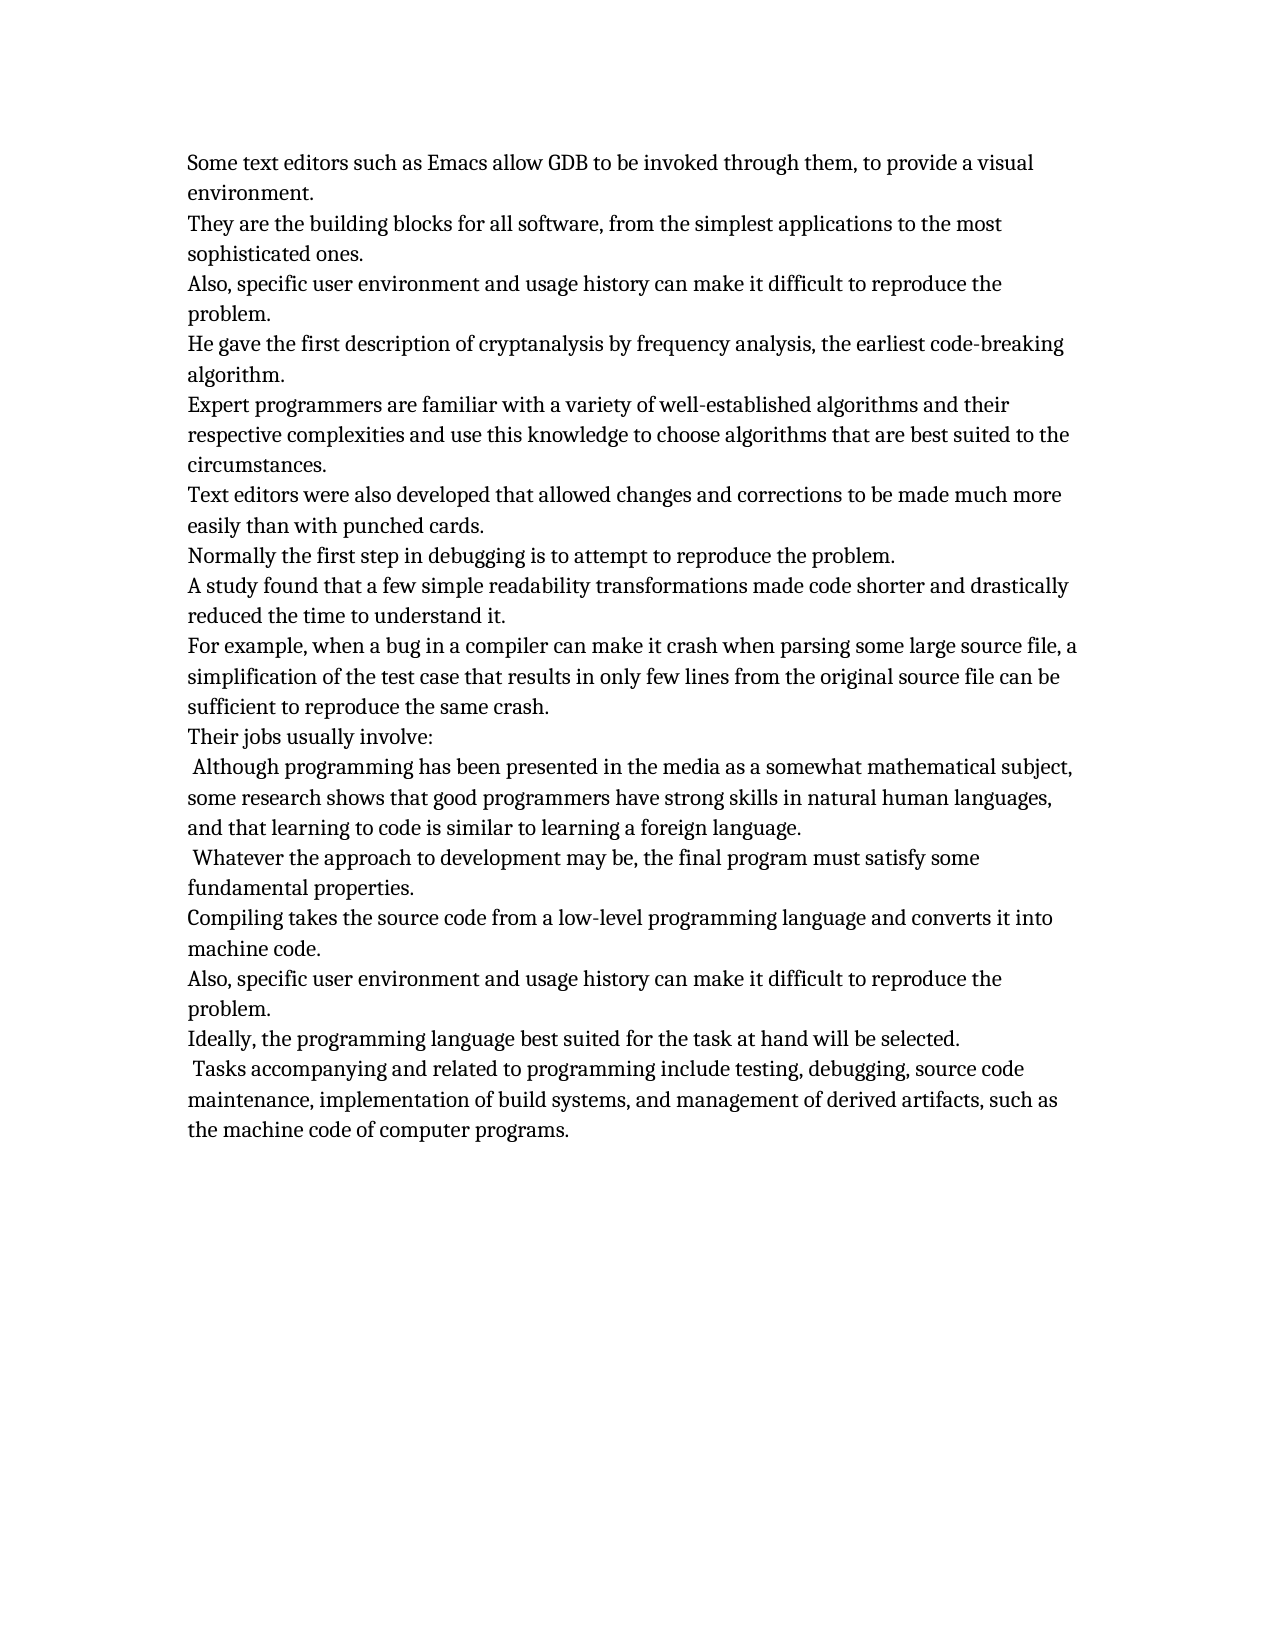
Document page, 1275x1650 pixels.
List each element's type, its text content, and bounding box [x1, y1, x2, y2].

text Some text editors such as Emacs allow GDB to be invoked through them, to provide a visual environment. They are the building blocks for all software, from the simplest applications to the most sophisticated ones. Also, specific user environment and usage history can make it difficult to reproduce the problem. He gave the first description of cryptanalysis by frequency analysis, the earliest code-breaking algorithm. Expert programmers are familiar with a variety of well-established algorithms and their respective complexities and use this knowledge to choose algorithms that are best suited to the circumstances. Text editors were also developed that allowed changes and corrections to be made much more easily than with punched cards. Normally the first step in debugging is to attempt to reproduce the problem. A study found that a few simple readability transformations made code shorter and drastically reduced the time to understand it. For example, when a bug in a compiler can make it crash when parsing some large source file, a simplification of the test case that results in only few lines from the original source file can be sufficient to reproduce the same crash. Their jobs usually involve: Although programming has been presented in the media as a somewhat mathematical subject, some research shows that good programmers have strong skills in natural human languages, and that learning to code is similar to learning a foreign language. Whatever the approach to development may be, the final program must satisfy some fundamental properties. Compiling takes the source code from a low-level programming language and converts it into machine code. Also, specific user environment and usage history can make it difficult to reproduce the problem. Ideally, the programming language best suited for the task at hand will be selected. Tasks accompanying and related to programming include testing, debugging, source code maintenance, implementation of build systems, and management of derived artifacts, such as the machine code of computer programs. [187, 150, 1087, 1143]
